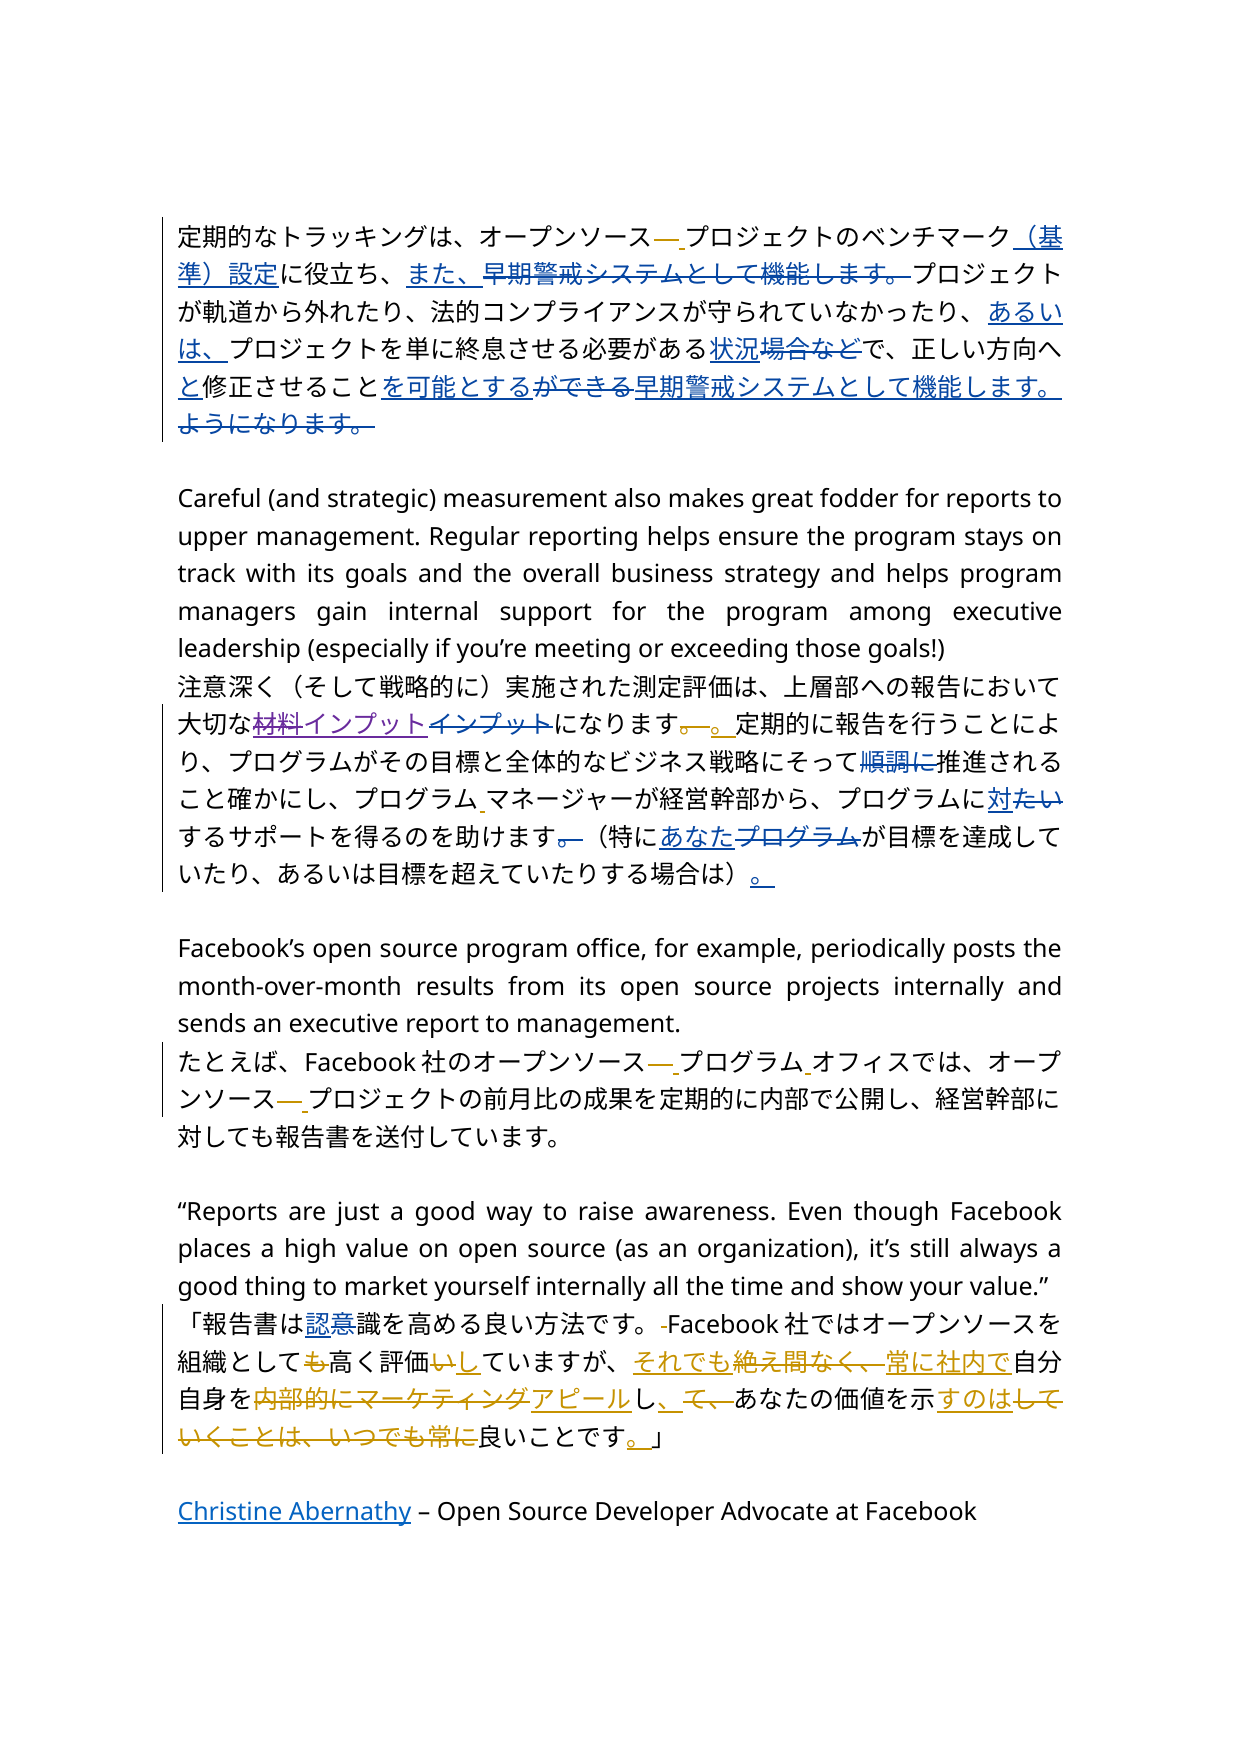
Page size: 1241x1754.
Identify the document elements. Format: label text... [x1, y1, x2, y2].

text Facebook’s open source program office, for example, periodically posts the month-over-month results from its open source projects internally and sends an executive report to management. [177, 929, 1063, 1042]
text Christine Abernathy – Open Source Developer Advocate at Facebook [177, 1492, 1063, 1529]
text Careful (and strategic) measurement also makes great fodder for reports to upper management. Regular reporting helps ensure the program stays on track with its goals and the overall business strategy and helps program managers gain internal support for the program among executive leadership (especially if you’re meeting or exceeding those goals!) [177, 479, 1063, 667]
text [177, 217, 1063, 442]
text 注意深く（そして戦略的に）実施された測定評価は、上層部への報告において大切なになります定期的に報告を行うことにより、プログラムがその目標と全体的なビジネス戦略にそって推進されること確かにし、プログラムマネージャーが経営幹部から、プログラムにするサポートを得るのを助けます（特にが目標を達成していたり、あるいは目標を超えていたりする場合は） [177, 667, 1063, 892]
text 「報告書は識を高める良い方法です。Facebook社ではオープンソースを組織として高く評価ていますが、自分自身をしあなたの価値を示良いことです」 [177, 1304, 1063, 1454]
text “Reports are just a good way to raise awareness. Even though Facebook places a high value on open source (as an organization), it’s still always a good thing to market yourself internally all the time and show your value.” [177, 1192, 1063, 1304]
text たとえば、Facebook社のオープンソースプログラムオフィスでは、オープンソースプロジェクトの前月比の成果を定期的に内部で公開し、経営幹部に対しても報告書を送付しています。 [177, 1042, 1063, 1154]
